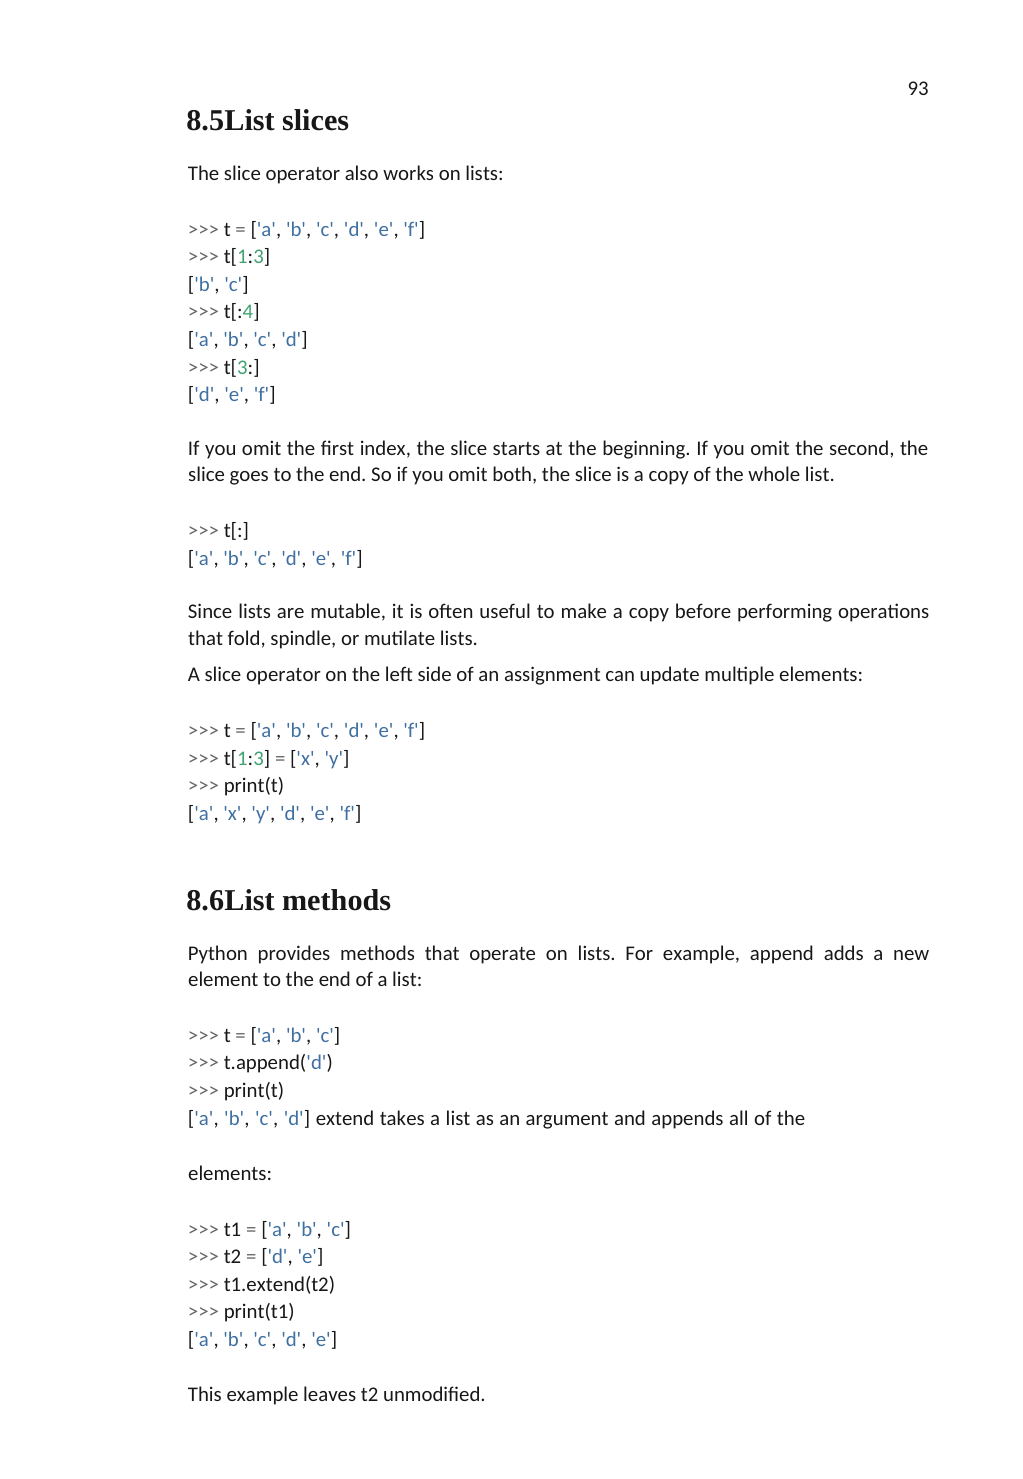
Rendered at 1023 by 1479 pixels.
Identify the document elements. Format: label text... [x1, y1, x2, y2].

text >>> t = ['a', 'b', 'c', 'd', 'e', 'f'] [188, 717, 933, 743]
text ['d', 'e', 'f'] [188, 382, 933, 407]
text >>> t1 = ['a', 'b', 'c'] [188, 1216, 933, 1241]
text A slice operator on the left side of an assignment can update multiple elements: [188, 662, 931, 687]
text >>> t2 = ['d', 'e'] [188, 1243, 933, 1269]
text >>> t = ['a', 'b', 'c', 'd', 'e', 'f'] [188, 216, 933, 241]
text >>> t[1:3] = ['x', 'y'] [188, 745, 933, 770]
text >>> t[:4] [188, 298, 933, 324]
text >>> t.append('d') [188, 1049, 933, 1075]
text The slice operator also works on lists: [188, 160, 931, 185]
text >>> t1.extend(t2) [188, 1271, 933, 1296]
text >>> t[:] [188, 517, 933, 543]
text >>> t = ['a', 'b', 'c'] [188, 1022, 933, 1047]
text >>> print(t1) [188, 1299, 933, 1324]
text Python provides methods that operate on lists. For example, append adds a new element to the end of a list: [188, 940, 931, 991]
text >>> print(t) [188, 772, 933, 798]
text >>> t[1:3] [188, 243, 933, 269]
text If you omit the first index, the slice starts at the beginning. If you omit the second, the slice goes to the end. So if you omit both, the slice is a copy of the whole list. [188, 435, 931, 487]
text This example leaves t2 unmodified. [188, 1381, 931, 1407]
text ['a', 'b', 'c', 'd'] extend takes a list as an argument and appends all of the elements: [188, 1105, 806, 1186]
text Since lists are mutable, it is often useful to make a copy before performing operations that fold, spindle, or mutilate lists. [188, 599, 931, 650]
text ['a', 'b', 'c', 'd'] [188, 326, 933, 352]
text ['a', 'b', 'c', 'd', 'e', 'f'] [188, 545, 933, 571]
text >>> print(t) [188, 1077, 933, 1103]
text ['a', 'x', 'y', 'd', 'e', 'f'] [188, 800, 933, 826]
text ['b', 'c'] [188, 271, 933, 296]
subtitle 8.6 List methods [186, 882, 933, 917]
text ['a', 'b', 'c', 'd', 'e'] [188, 1326, 933, 1352]
text >>> t[3:] [188, 354, 933, 379]
subtitle 8.5 List slices [186, 102, 933, 137]
